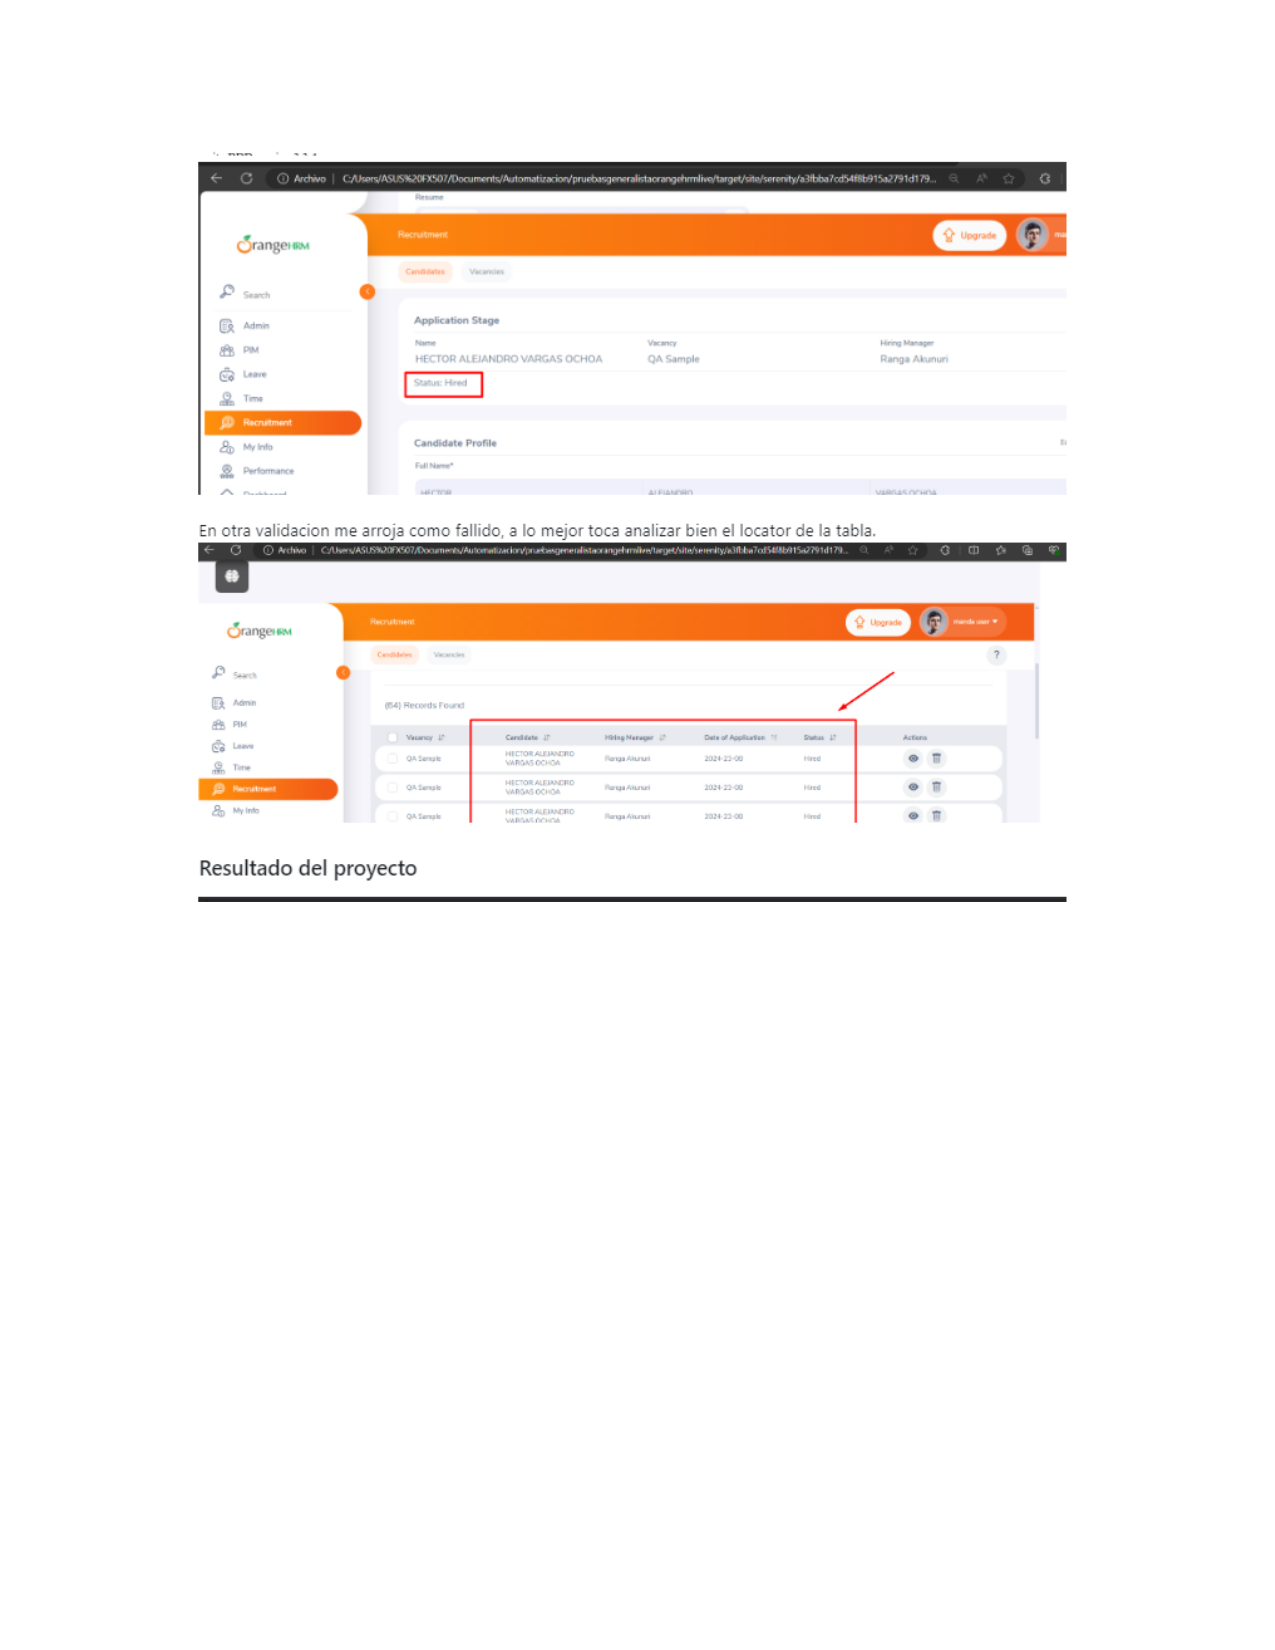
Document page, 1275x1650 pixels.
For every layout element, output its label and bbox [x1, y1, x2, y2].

picture [177, 147, 1098, 902]
